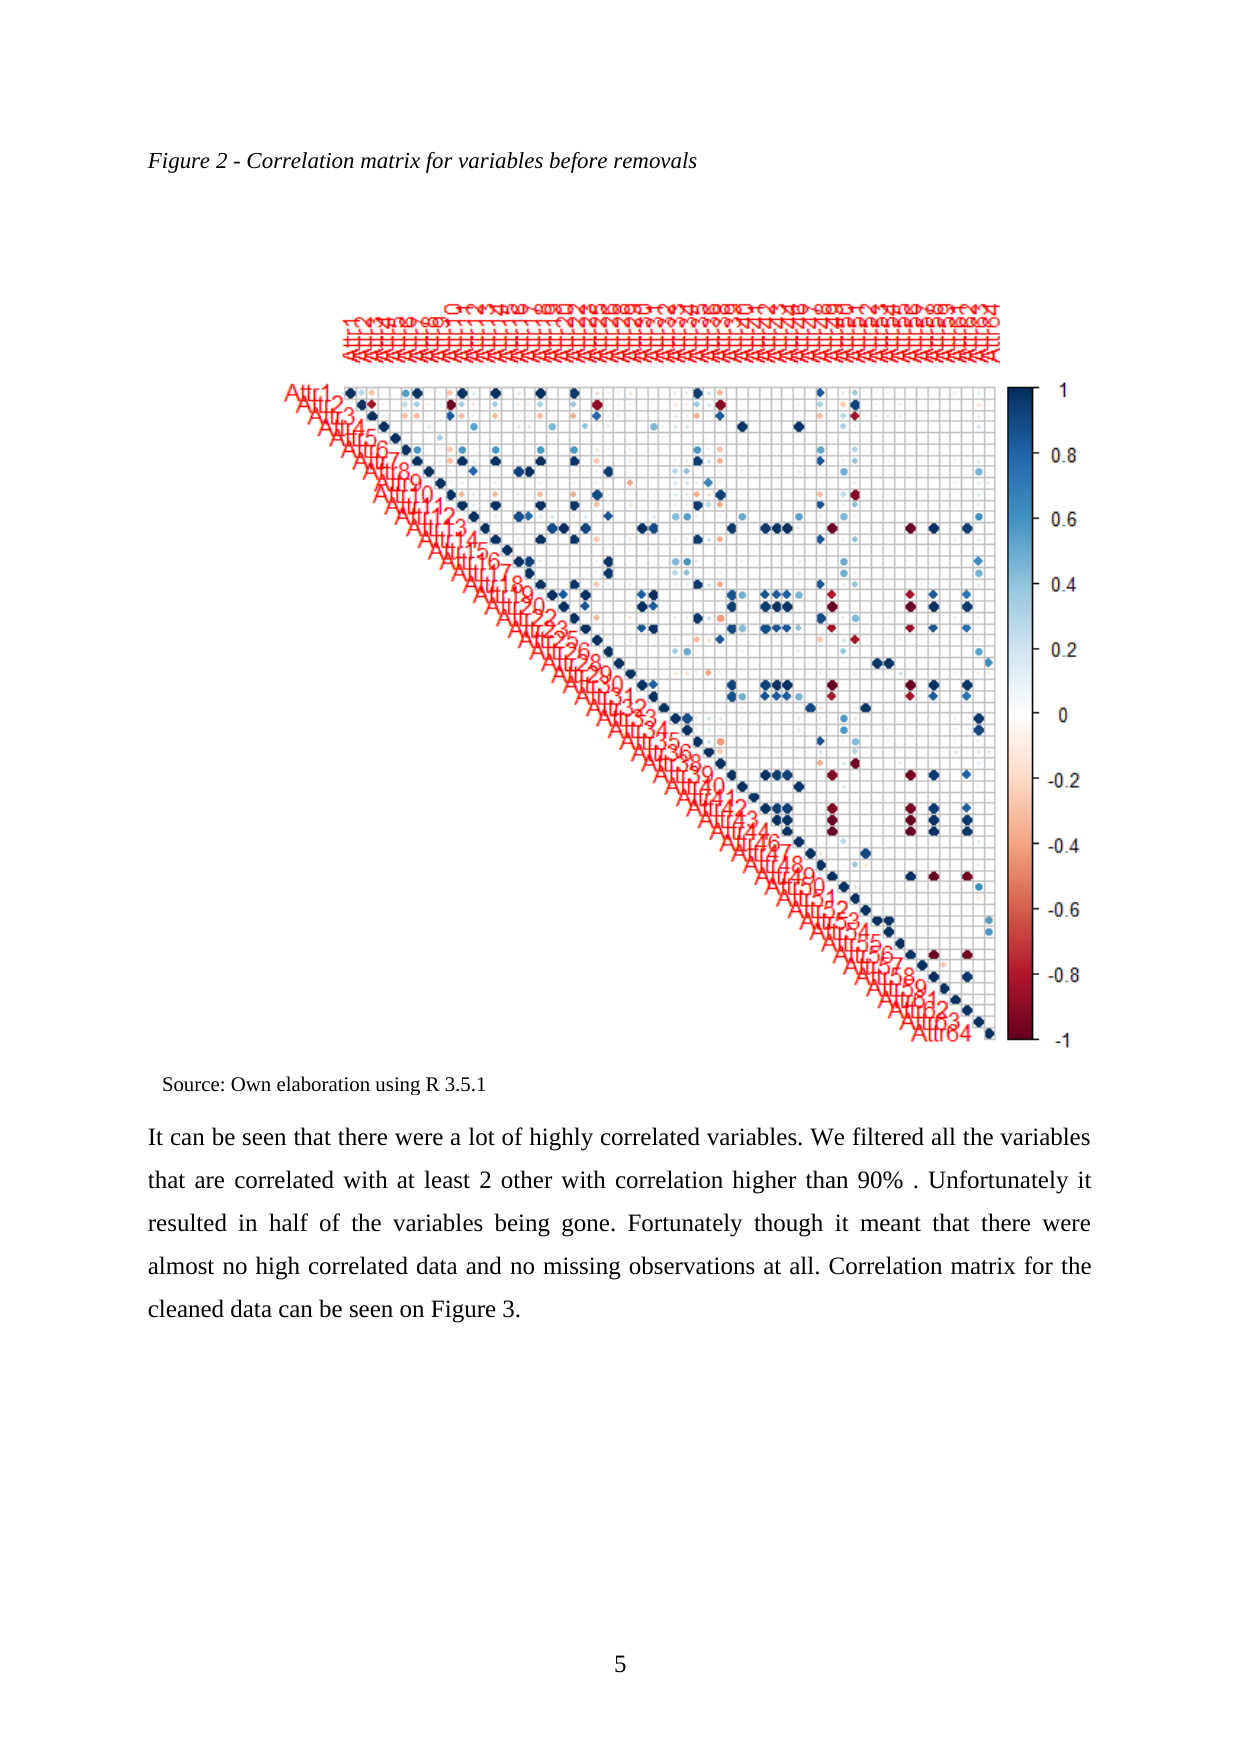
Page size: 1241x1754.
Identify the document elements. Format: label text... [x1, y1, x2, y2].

text It can be seen that there were a lot of highly correlated variables. We filtered all the variables that are correlated with at least 2 other with correlation higher than 90% . Unfortunately it resulted in half of the variables being gone. Fortunately though it meant that there were almost no high correlated data and no missing observations at all. Correlation matrix for the cleaned data can be seen on Figure 3. [148, 1122, 1093, 1323]
picture [147, 194, 1093, 1065]
text Figure 2 - Correlation matrix for variables before removals [148, 148, 1093, 174]
